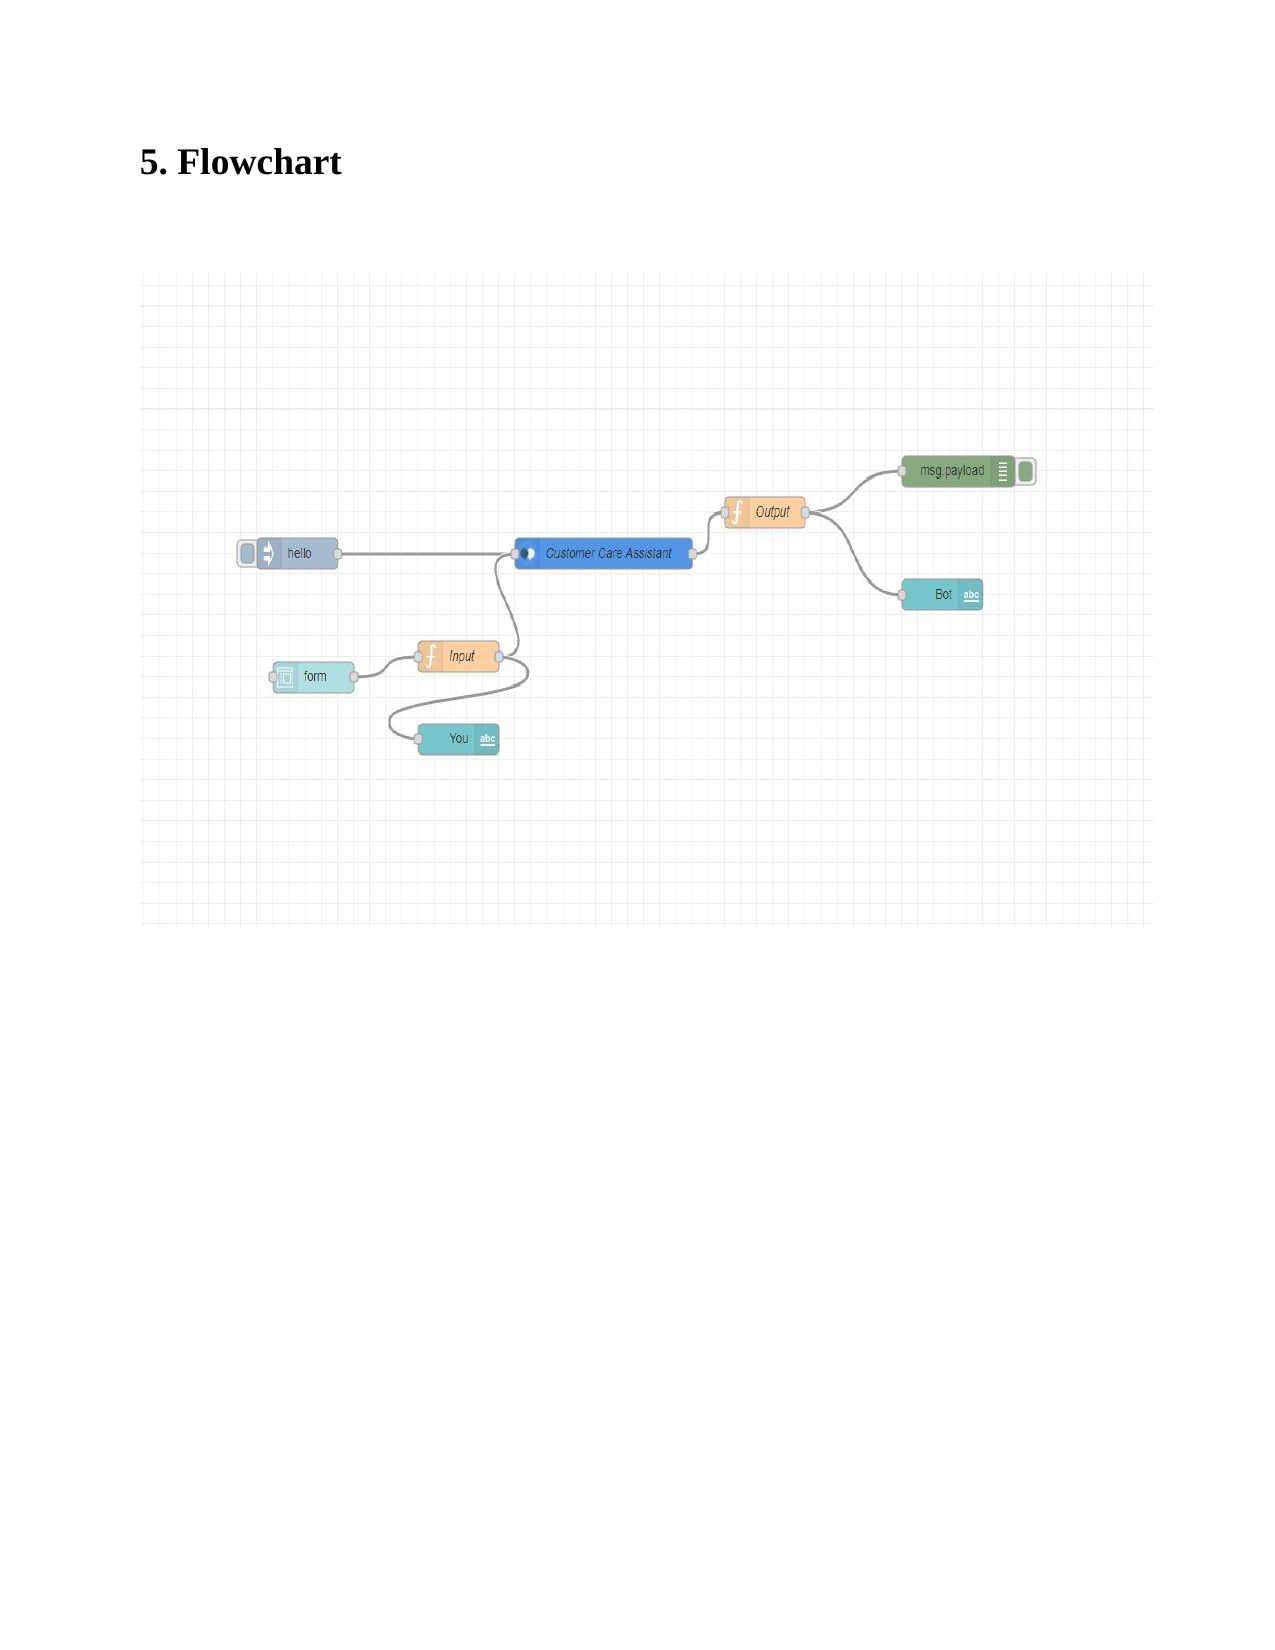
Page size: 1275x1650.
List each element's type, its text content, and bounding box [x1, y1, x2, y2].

text 5. Flowchart [139, 139, 673, 183]
picture [139, 273, 1154, 927]
